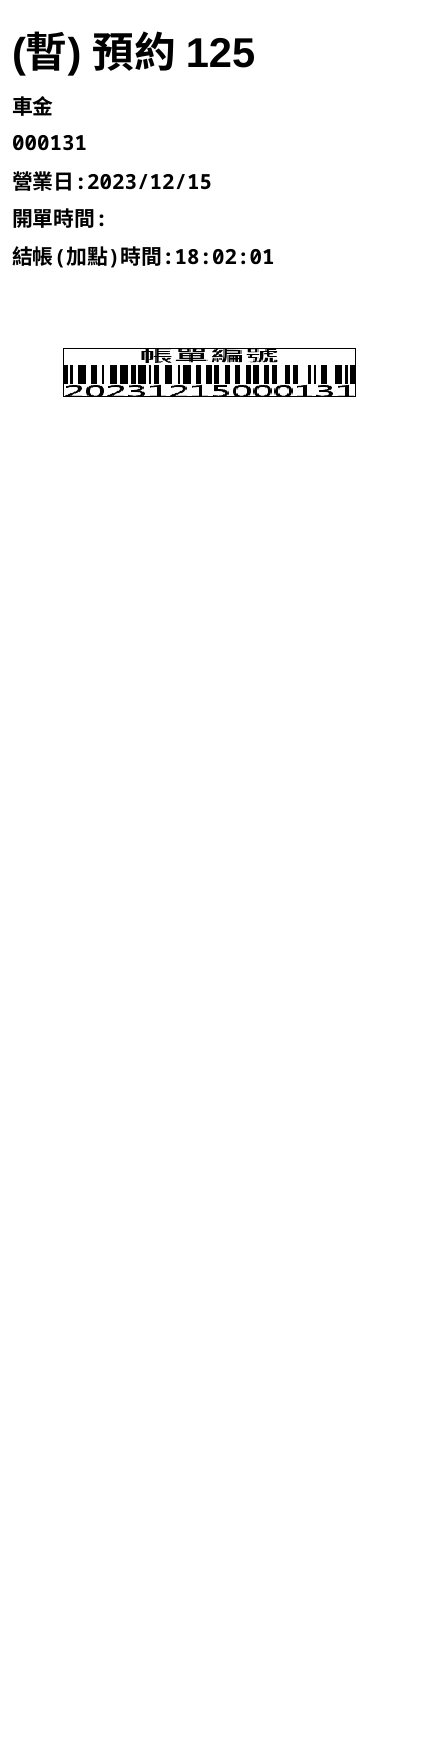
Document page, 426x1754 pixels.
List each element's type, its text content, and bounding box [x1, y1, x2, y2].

text (暫) 預約 125 [12, 11, 407, 86]
text 結帳(加點)時間:18:02:01 [12, 236, 407, 274]
picture [64, 349, 355, 396]
text 開單時間: [12, 199, 407, 236]
text 營業日:2023/12/15 [12, 161, 407, 199]
text 車金 [12, 86, 407, 124]
text 000131 [12, 124, 407, 161]
